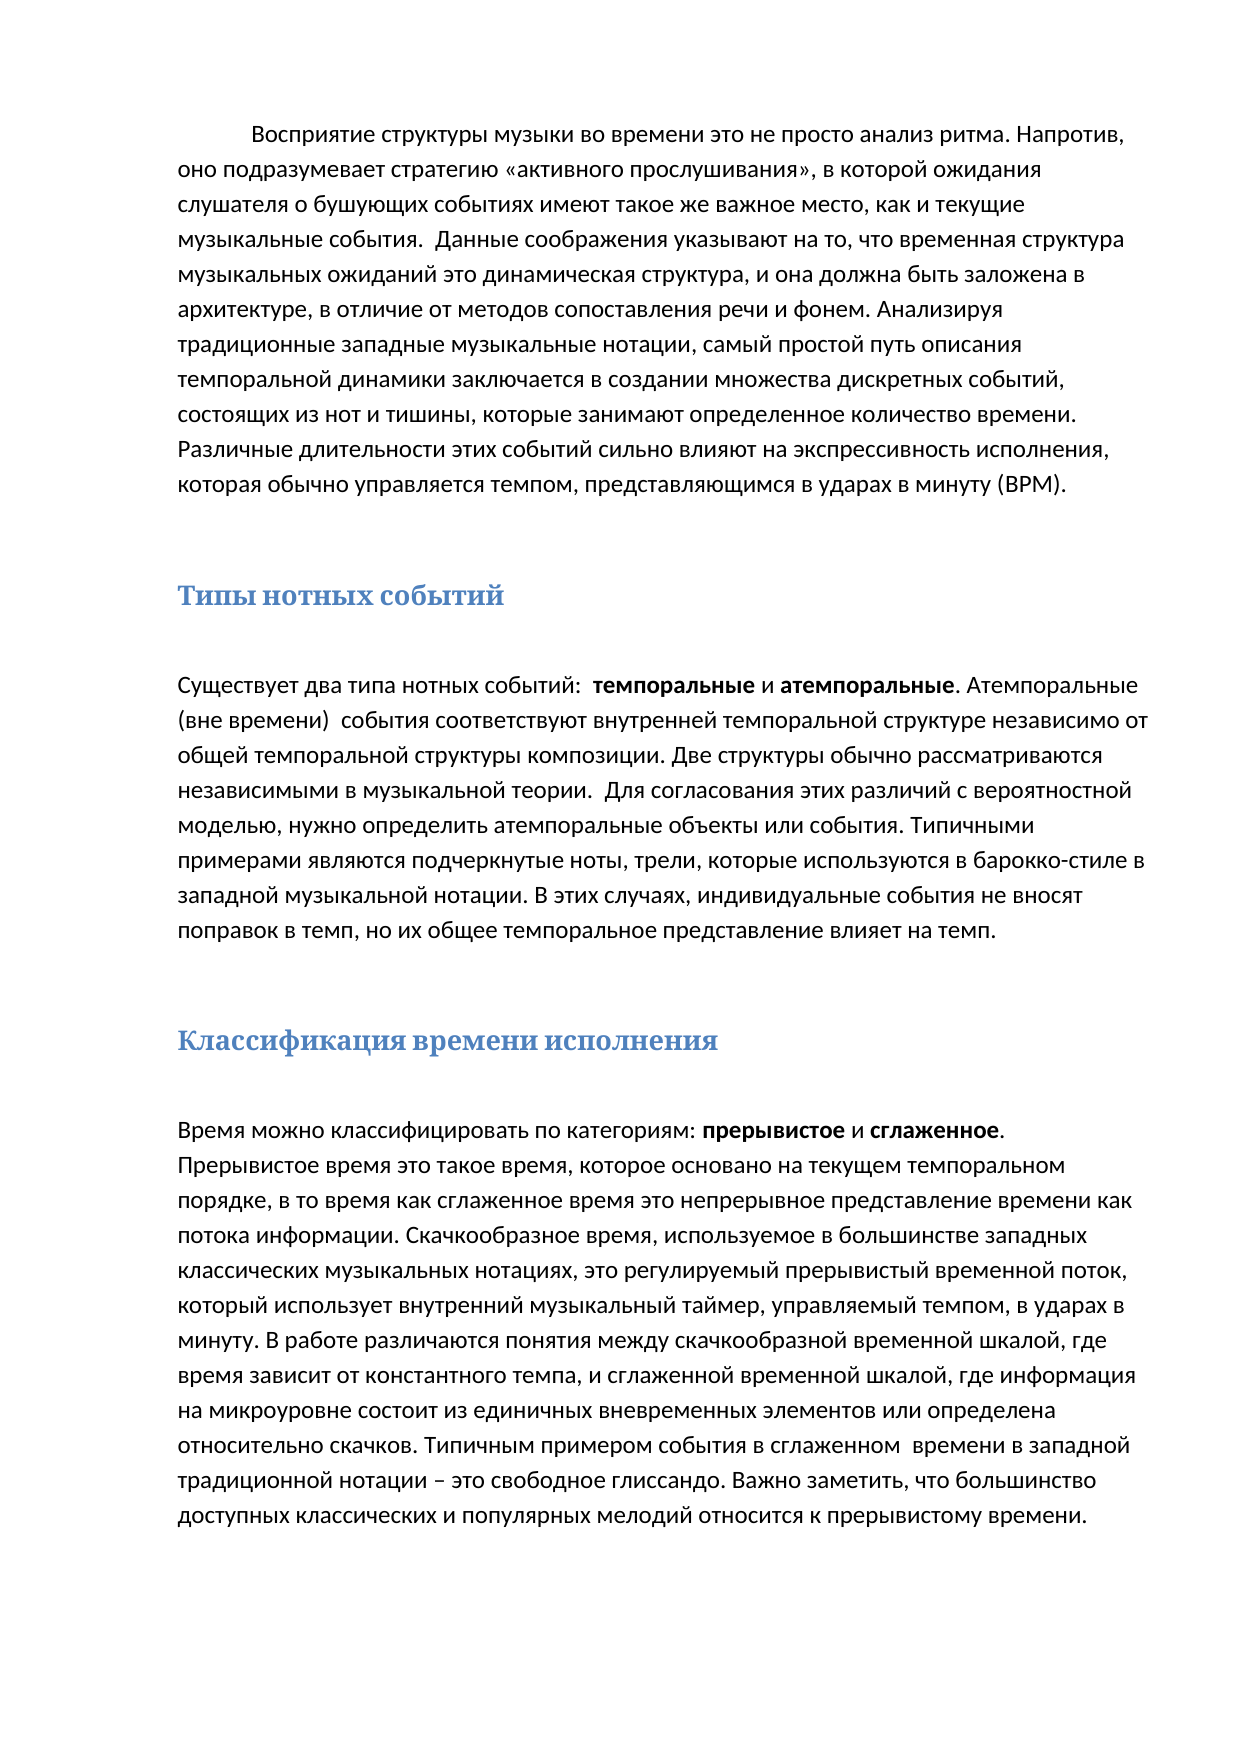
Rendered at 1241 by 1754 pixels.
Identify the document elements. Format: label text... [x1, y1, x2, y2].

text Существует два типа нотных событий: темпоральные и атемпоральные. Атемпоральные (вне времени) события соответствуют внутренней темпоральной структуре независимо от общей темпоральной структуры композиции. Две структуры обычно рассматриваются независимыми в музыкальной теории. Для согласования этих различий с вероятностной моделью, нужно определить атемпоральные объекты или события. Типичными примерами являются подчеркнутые ноты, трели, которые используются в барокко-стиле в западной музыкальной нотации. В этих случаях, индивидуальные события не вносят поправок в темп, но их общее темпоральное представление влияет на темп. [177, 669, 1152, 945]
text Время можно классифицировать по категориям: прерывистое и сглаженное. Прерывистое время это такое время, которое основано на текущем темпоральном порядке, в то время как сглаженное время это непрерывное представление времени как потока информации. Скачкообразное время, используемое в большинстве западных классических музыкальных нотациях, это регулируемый прерывистый временной поток, который использует внутренний музыкальный таймер, управляемый темпом, в ударах в минуту. В работе различаются понятия между скачкообразной временной шкалой, где время зависит от константного темпа, и сглаженной временной шкалой, где информация на микроуровне состоит из единичных вневременных элементов или определена относительно скачков. Типичным примером события в сглаженном времени в западной традиционной нотации – это свободное глиссандо. Важно заметить, что большинство доступных классических и популярных мелодий относится к прерывистому времени. [177, 1115, 1152, 1530]
text Восприятие структуры музыки во времени это не просто анализ ритма. Напротив, оно подразумевает стратегию «активного прослушивания», в которой ожидания слушателя о бушующих событиях имеют такое же важное место, как и текущие музыкальные события. Данные соображения указывают на то, что временная структура музыкальных ожиданий это динамическая структура, и она должна быть заложена в архитектуре, в отличие от методов сопоставления речи и фонем. Анализируя традиционные западные музыкальные нотации, самый простой путь описания темпоральной динамики заключается в создании множества дискретных событий, состоящих из нот и тишины, которые занимают определенное количество времени. Различные длительности этих событий сильно влияют на экспрессивность исполнения, которая обычно управляется темпом, представляющимся в ударах в минуту (BPM). [177, 118, 1152, 499]
subtitle Типы нотных событий [177, 581, 1152, 612]
subtitle Классификация времени исполнения [177, 1026, 1152, 1057]
